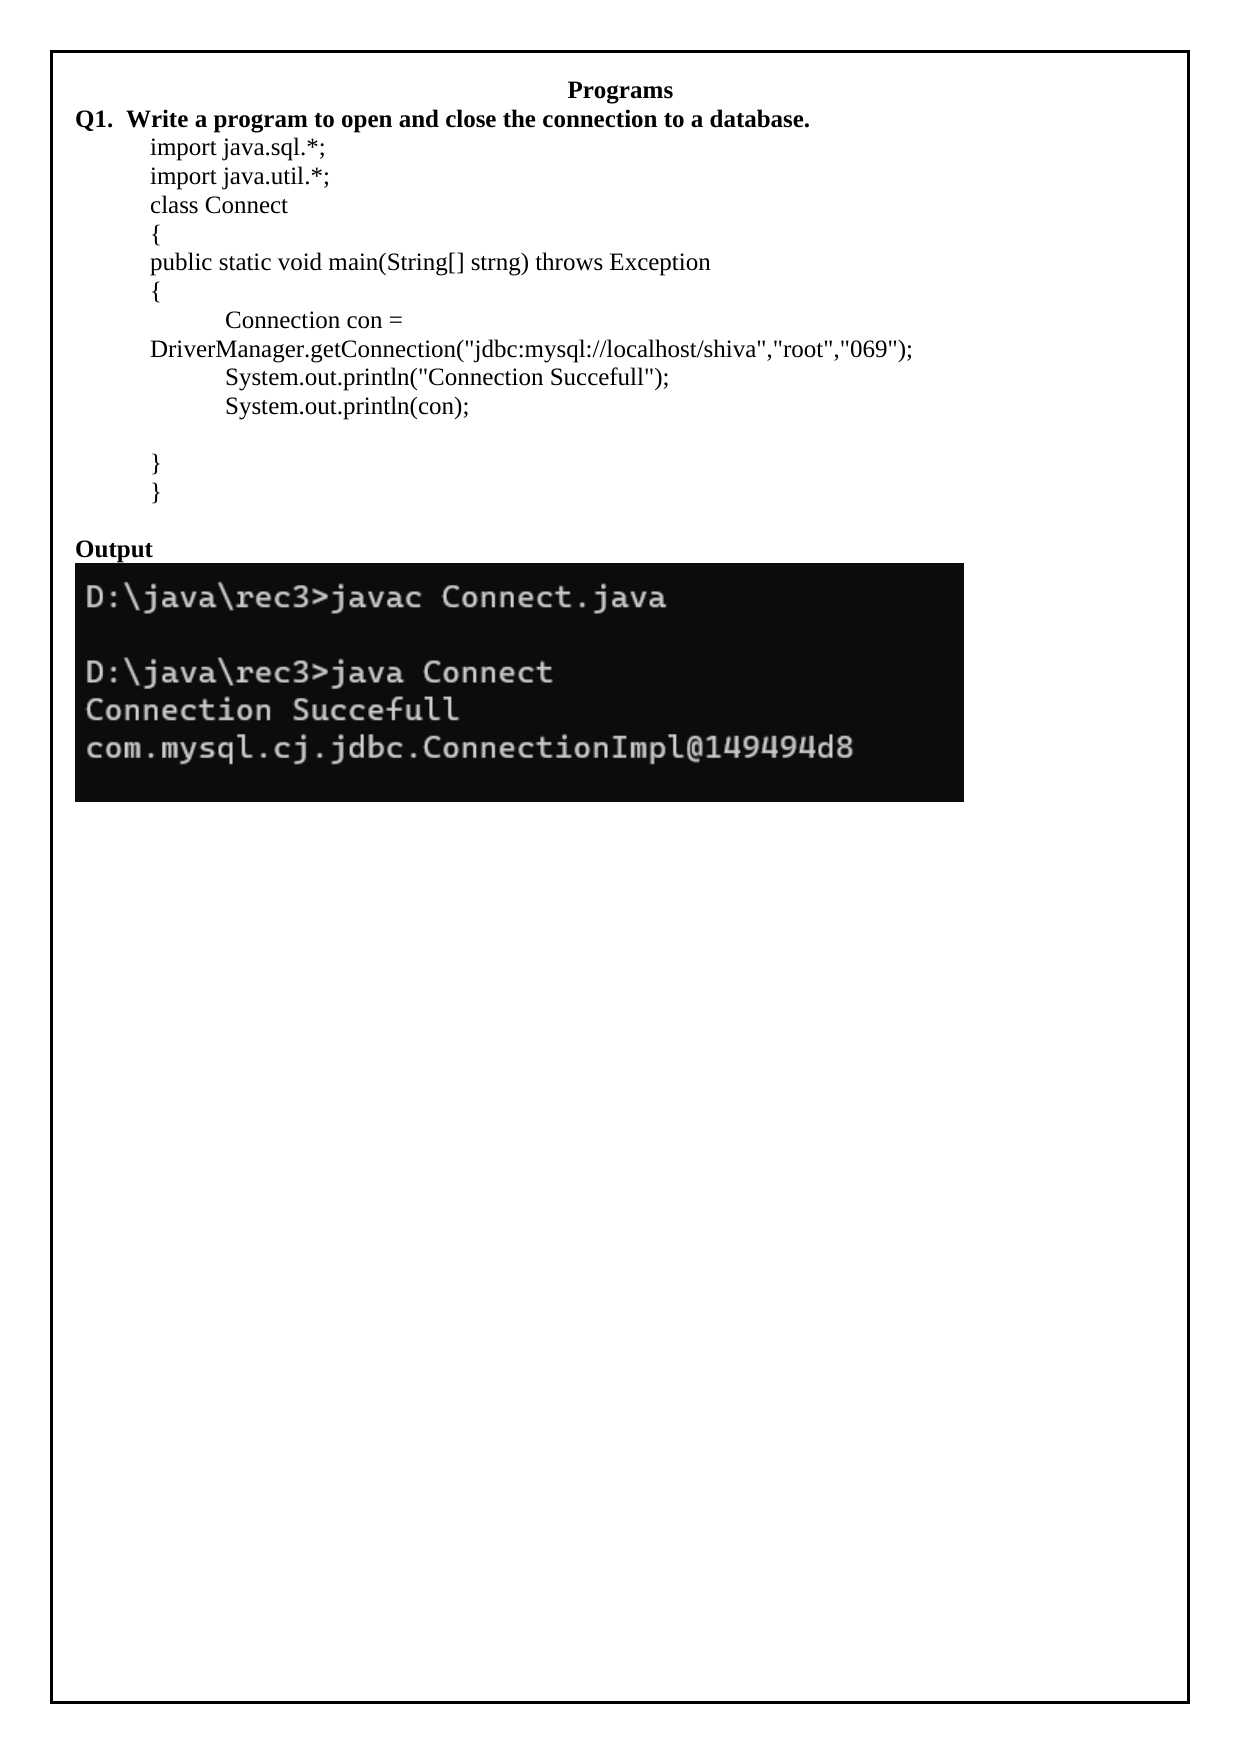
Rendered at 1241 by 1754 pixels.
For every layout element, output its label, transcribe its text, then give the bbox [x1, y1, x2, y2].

text import java.util.*; [150, 161, 1165, 190]
text Q1. Write a program to open and close the connection to a database. [75, 104, 1165, 132]
text Programs [75, 75, 1165, 104]
text public static void main(String[] strng) throws Exception [150, 247, 1165, 276]
text { [150, 219, 1165, 247]
text System.out.println(con); [150, 391, 1165, 420]
text class Connect [150, 190, 1165, 219]
text Output [75, 534, 1165, 563]
picture [75, 563, 964, 802]
text Connection con = DriverManager.getConnection("jdbc:mysql://localhost/shiva","root","069"); [150, 305, 1165, 362]
text System.out.println("Connection Succefull"); [150, 362, 1165, 391]
text } [150, 477, 1165, 506]
text import java.sql.*; [150, 132, 1165, 161]
text } [150, 448, 1165, 477]
text { [150, 276, 1165, 305]
